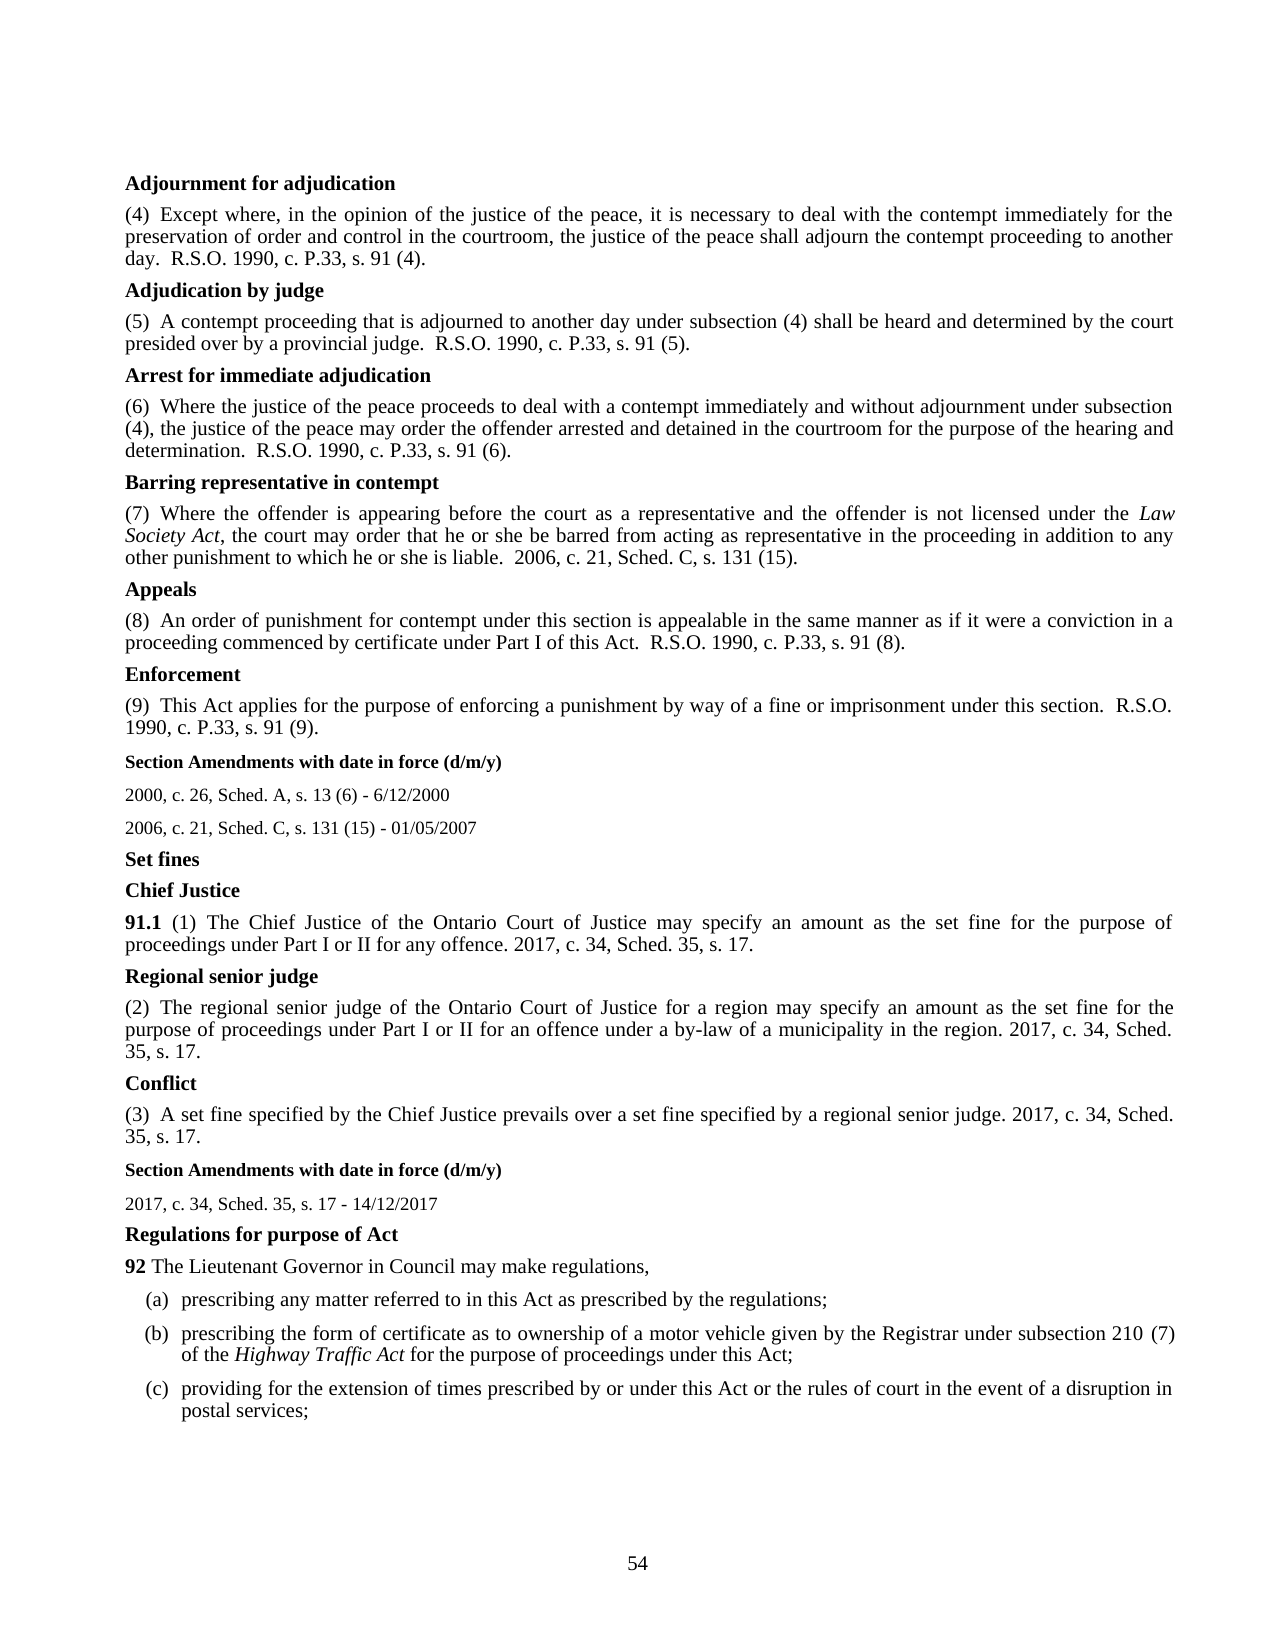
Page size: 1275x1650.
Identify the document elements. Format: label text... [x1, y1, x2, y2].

text Section Amendments with date in force (d/m/y) [125, 751, 1175, 772]
text Barring representative in contempt [125, 474, 1175, 493]
text (4) Except where, in the opinion of the justice of the peace, it is necessary to deal with the contempt immediately for the preservation of order and control in the courtroom, the justice of the peace shall adjourn the contempt proceeding to another day. R.S.O. 1990, c. P.33, s. 91 (4). [125, 204, 1175, 269]
text (a) prescribing any matter referred to in this Act as prescribed by the regulations; [125, 1289, 1175, 1311]
text (6) Where the justice of the peace proceeds to deal with a contempt immediately and without adjournment under subsection (4), the justice of the peace may order the offender arrested and detained in the courtroom for the purpose of the hearing and determination. R.S.O. 1990, c. P.33, s. 91 (6). [125, 396, 1175, 462]
text Arrest for immediate adjudication [125, 367, 1175, 386]
text Adjournment for adjudication [125, 175, 1175, 194]
text (9) This Act applies for the purpose of enforcing a punishment by way of a fine or imprisonment under this section. R.S.O. 1990, c. P.33, s. 91 (9). [125, 696, 1175, 739]
text 91.1 (1) The Chief Justice of the Ontario Court of Justice may specify an amount as the set fine for the purpose of proceedings under Part I or II for any offence. 2017, c. 34, Sched. 35, s. 17. [125, 912, 1175, 956]
text Regional senior judge [125, 968, 1175, 987]
text Adjudication by judge [125, 282, 1175, 301]
text (b) prescribing the form of certificate as to ownership of a motor vehicle given by the Registrar under subsection 210 (7) of the Highway Traffic Act for the purpose of proceedings under this Act; [125, 1323, 1175, 1366]
text (3) A set fine specified by the Chief Justice prevails over a set fine specified by a regional senior judge. 2017, c. 34, Sched. 35, s. 17. [125, 1104, 1175, 1148]
text 2017, c. 34, Sched. 35, s. 17 - 14/12/2017 [125, 1193, 1175, 1214]
text Chief Justice [125, 883, 1175, 902]
text (2) The regional senior judge of the Ontario Court of Justice for a region may specify an amount as the set fine for the purpose of proceedings under Part I or II for an offence under a by-law of a municipality in the region. 2017, c. 34, Sched. 35, s. 17. [125, 997, 1175, 1062]
text 2000, c. 26, Sched. A, s. 13 (6) - 6/12/2000 [125, 784, 1175, 806]
text Set fines [125, 852, 1175, 870]
text (5) A contempt proceeding that is adjourned to another day under subsection (4) shall be heard and determined by the court presided over by a provincial judge. R.S.O. 1990, c. P.33, s. 91 (5). [125, 311, 1175, 355]
text (7) Where the offender is appearing before the court as a representative and the offender is not licensed under the Law Society Act, the court may order that he or she be barred from acting as representative in the proceeding in addition to any other punishment to which he or she is liable. 2006, c. 21, Sched. C, s. 131 (15). [125, 503, 1175, 569]
text Enforcement [125, 666, 1175, 685]
text Section Amendments with date in force (d/m/y) [125, 1159, 1175, 1181]
text 2006, c. 21, Sched. C, s. 131 (15) - 01/05/2007 [125, 817, 1175, 839]
text Conflict [125, 1075, 1175, 1094]
text Appeals [125, 581, 1175, 600]
text Regulations for purpose of Act [125, 1227, 1175, 1246]
text (8) An order of punishment for contempt under this section is appealable in the same manner as if it were a conviction in a proceeding commenced by certificate under Part I of this Act. R.S.O. 1990, c. P.33, s. 91 (8). [125, 610, 1175, 654]
text (c) providing for the extension of times prescribed by or under this Act or the rules of court in the event of a disruption in postal services; [125, 1378, 1175, 1421]
text 92 The Lieutenant Governor in Council may make regulations, [125, 1256, 1175, 1278]
